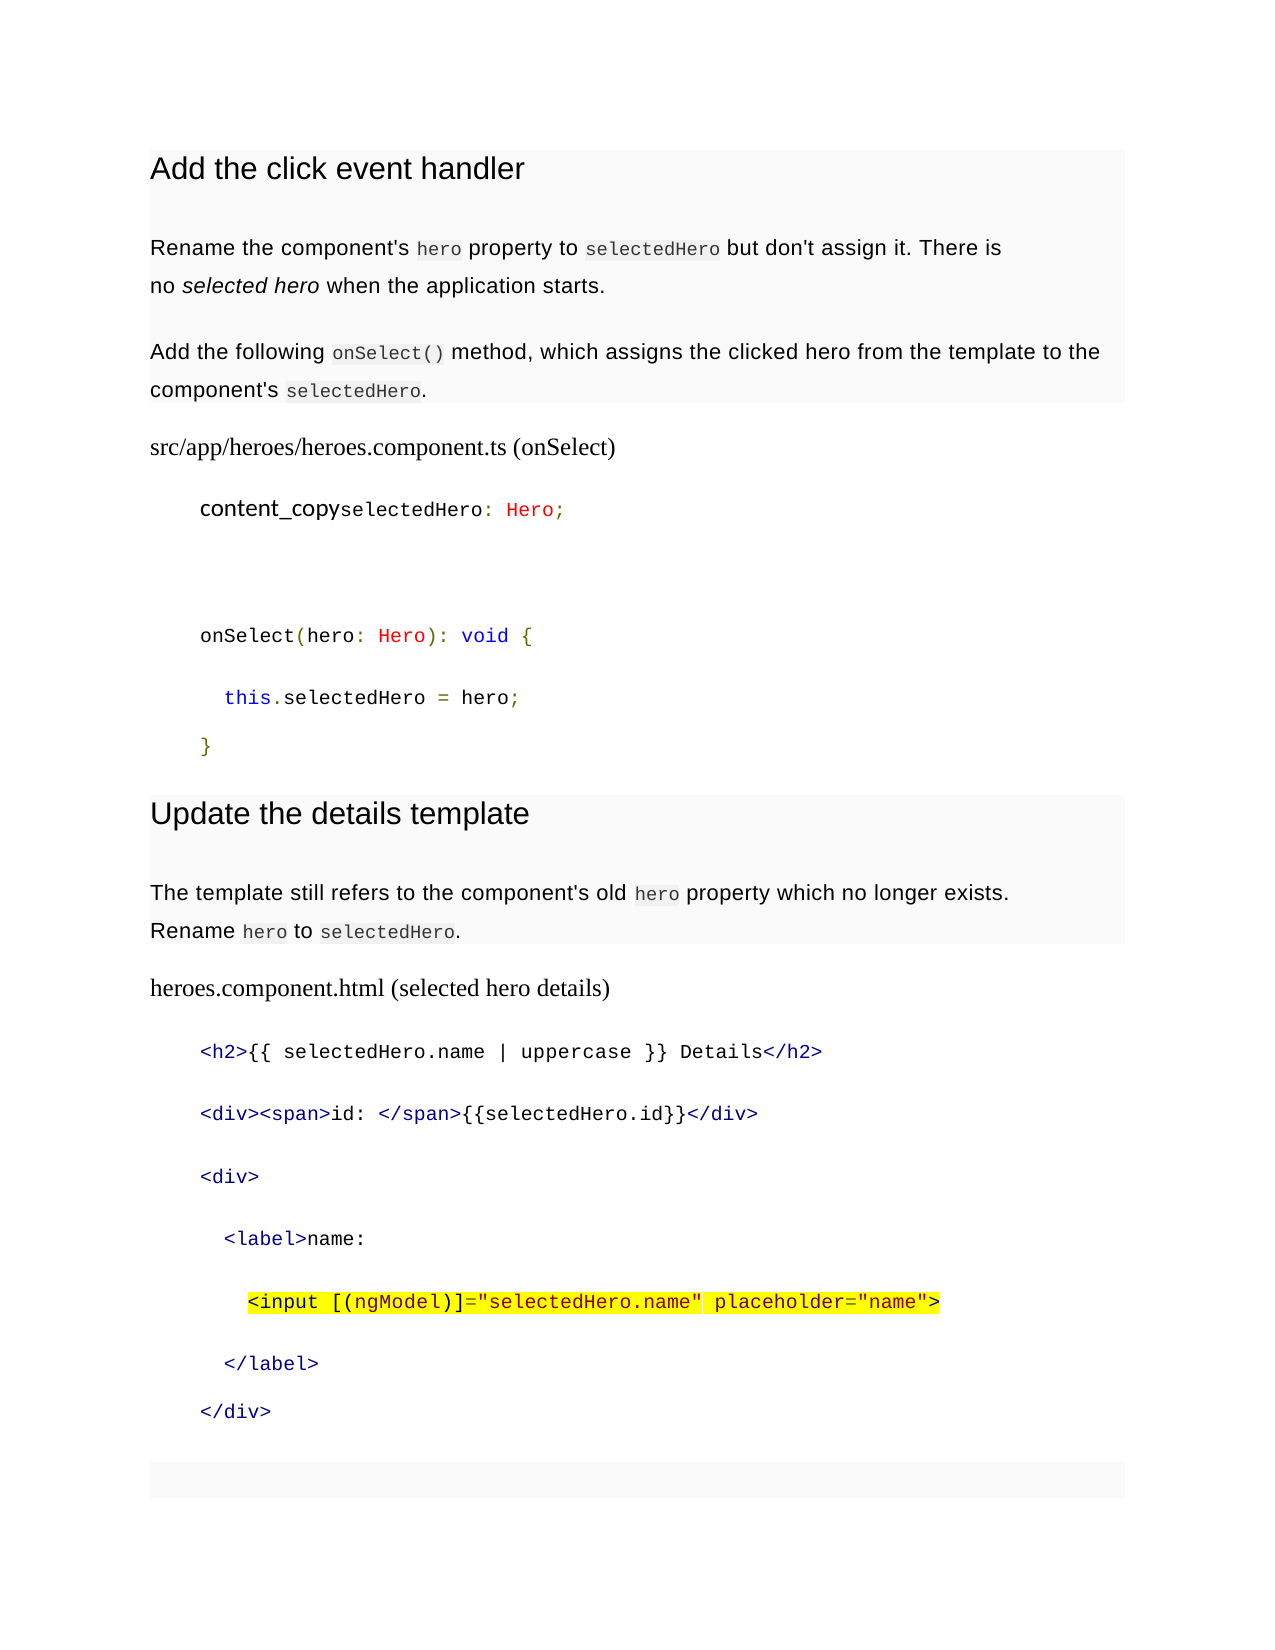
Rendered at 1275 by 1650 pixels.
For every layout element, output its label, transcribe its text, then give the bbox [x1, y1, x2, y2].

text The template still refers to the component's old hero property which no longer exists. Rename hero to selectedHero. [150, 869, 1125, 944]
text </label> [200, 1339, 1075, 1377]
text Update the details template [150, 795, 1125, 831]
text onSelect(hero: Hero): void { [200, 611, 1075, 648]
text src/app/heroes/heroes.component.ts (onSelect) [150, 432, 1125, 461]
text Rename the component's hero property to selectedHero but don't assign it. There is no selected hero when the application starts. [150, 223, 1125, 298]
text Add the following onSelect() method, which assigns the clicked hero from the template to the component's selectedHero. [150, 328, 1125, 403]
text Add the click event handler [150, 150, 1125, 186]
text <h2>{{ selectedHero.name | uppercase }} Details</h2> [200, 1027, 1075, 1064]
text this.selectedHero = hero; [200, 673, 1075, 711]
text content_copyselectedHero: Hero; [200, 486, 1075, 523]
text <input [(ngModel)]="selectedHero.name" placeholder="name"> [200, 1277, 1075, 1314]
text heroes.component.html (selected hero details) [150, 973, 1125, 1002]
text <label>name: [200, 1214, 1075, 1252]
text </div> [200, 1402, 1075, 1424]
text <div> [200, 1152, 1075, 1189]
text <div><span>id: </span>{{selectedHero.id}}</div> [200, 1089, 1075, 1127]
text } [200, 736, 1075, 758]
